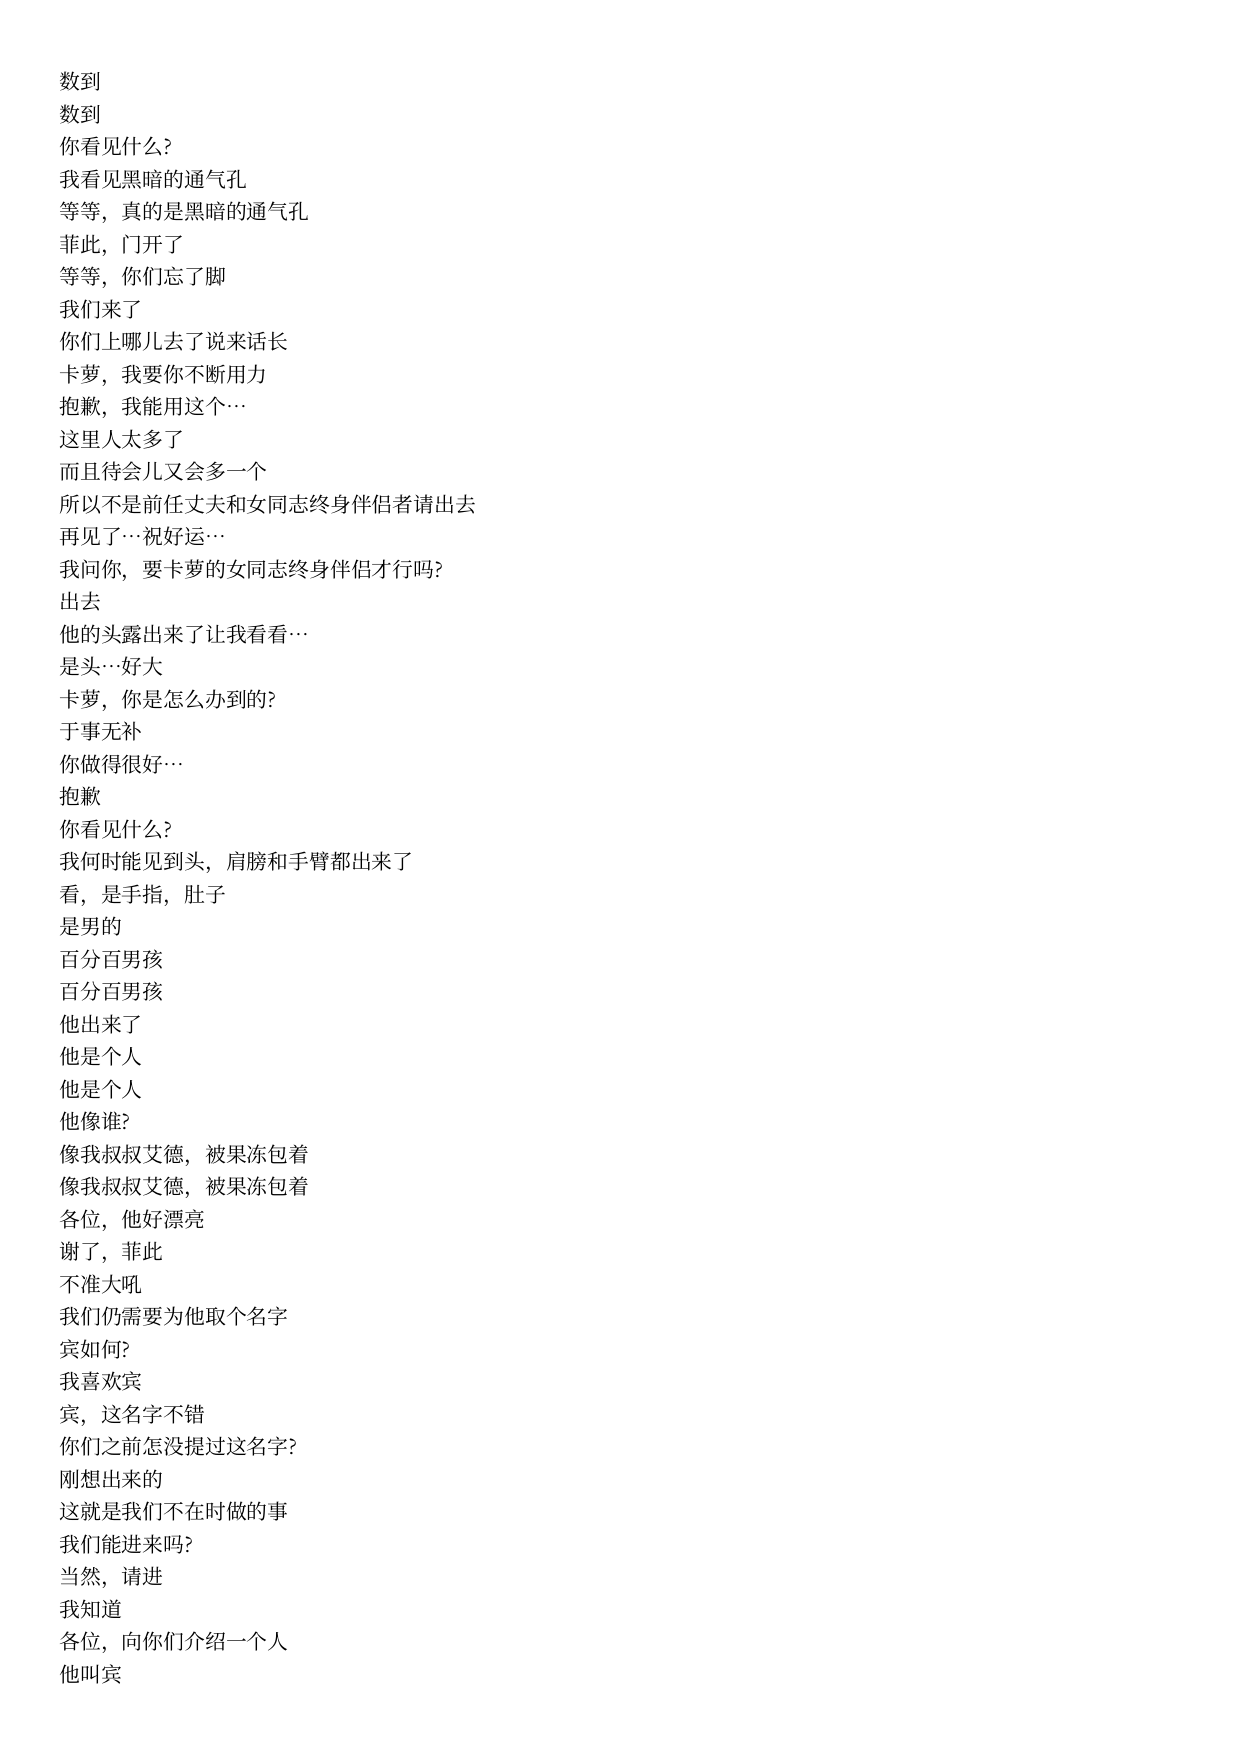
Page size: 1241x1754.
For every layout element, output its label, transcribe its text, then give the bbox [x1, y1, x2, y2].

text 谢了，菲此 [59, 1234, 1181, 1267]
text 他像谁? [59, 1104, 1181, 1137]
text 他出来了 [59, 1007, 1181, 1039]
text 数到 [59, 97, 1181, 129]
text 像我叔叔艾德，被果冻包着 [59, 1169, 1181, 1202]
text 抱歉，我能用这个… [59, 389, 1181, 422]
text 再见了…祝好运… [59, 519, 1181, 552]
text 他的头露出来了让我看看… [59, 617, 1181, 649]
text 是男的 [59, 909, 1181, 942]
text 你看见什么? [59, 812, 1181, 844]
text 菲此，门开了 [59, 227, 1181, 259]
text 我看见黑暗的通气孔 [59, 162, 1181, 194]
text 像我叔叔艾德，被果冻包着 [59, 1137, 1181, 1169]
text 等等，你们忘了脚 [59, 259, 1181, 292]
text 数到 [59, 64, 1181, 97]
text 我何时能见到头，肩膀和手臂都出来了 [59, 844, 1181, 877]
text 所以不是前任丈夫和女同志终身伴侣者请出去 [59, 487, 1181, 519]
text 我们来了 [59, 292, 1181, 324]
text 而且待会儿又会多一个 [59, 454, 1181, 487]
text 各位，他好漂亮 [59, 1202, 1181, 1234]
text 宾，这名字不错 [59, 1397, 1181, 1429]
text 等等，真的是黑暗的通气孔 [59, 194, 1181, 227]
text 不准大吼 [59, 1267, 1181, 1299]
text 你们上哪儿去了说来话长 [59, 324, 1181, 357]
text 我们仍需要为他取个名字 [59, 1299, 1181, 1332]
text 我们能进来吗? [59, 1527, 1181, 1559]
text 百分百男孩 [59, 942, 1181, 974]
text 他是个人 [59, 1039, 1181, 1072]
text 出去 [59, 584, 1181, 617]
text 你做得很好… [59, 747, 1181, 779]
text 我喜欢宾 [59, 1364, 1181, 1397]
text 我知道 [59, 1592, 1181, 1624]
text 我问你，要卡萝的女同志终身伴侣才行吗? [59, 552, 1181, 584]
text 这里人太多了 [59, 422, 1181, 454]
text 宾如何? [59, 1332, 1181, 1364]
text 刚想出来的 [59, 1462, 1181, 1494]
text 他叫宾 [59, 1657, 1181, 1689]
text 这就是我们不在时做的事 [59, 1494, 1181, 1527]
text 抱歉 [59, 779, 1181, 812]
text 于事无补 [59, 714, 1181, 747]
text 卡萝，我要你不断用力 [59, 357, 1181, 389]
text 是头…好大 [59, 649, 1181, 682]
text 你看见什么? [59, 129, 1181, 162]
text 百分百男孩 [59, 974, 1181, 1007]
text 当然，请进 [59, 1559, 1181, 1592]
text 他是个人 [59, 1072, 1181, 1104]
text 卡萝，你是怎么办到的? [59, 682, 1181, 714]
text 看，是手指，肚子 [59, 877, 1181, 909]
text 各位，向你们介绍一个人 [59, 1624, 1181, 1657]
text 你们之前怎没提过这名字? [59, 1429, 1181, 1462]
